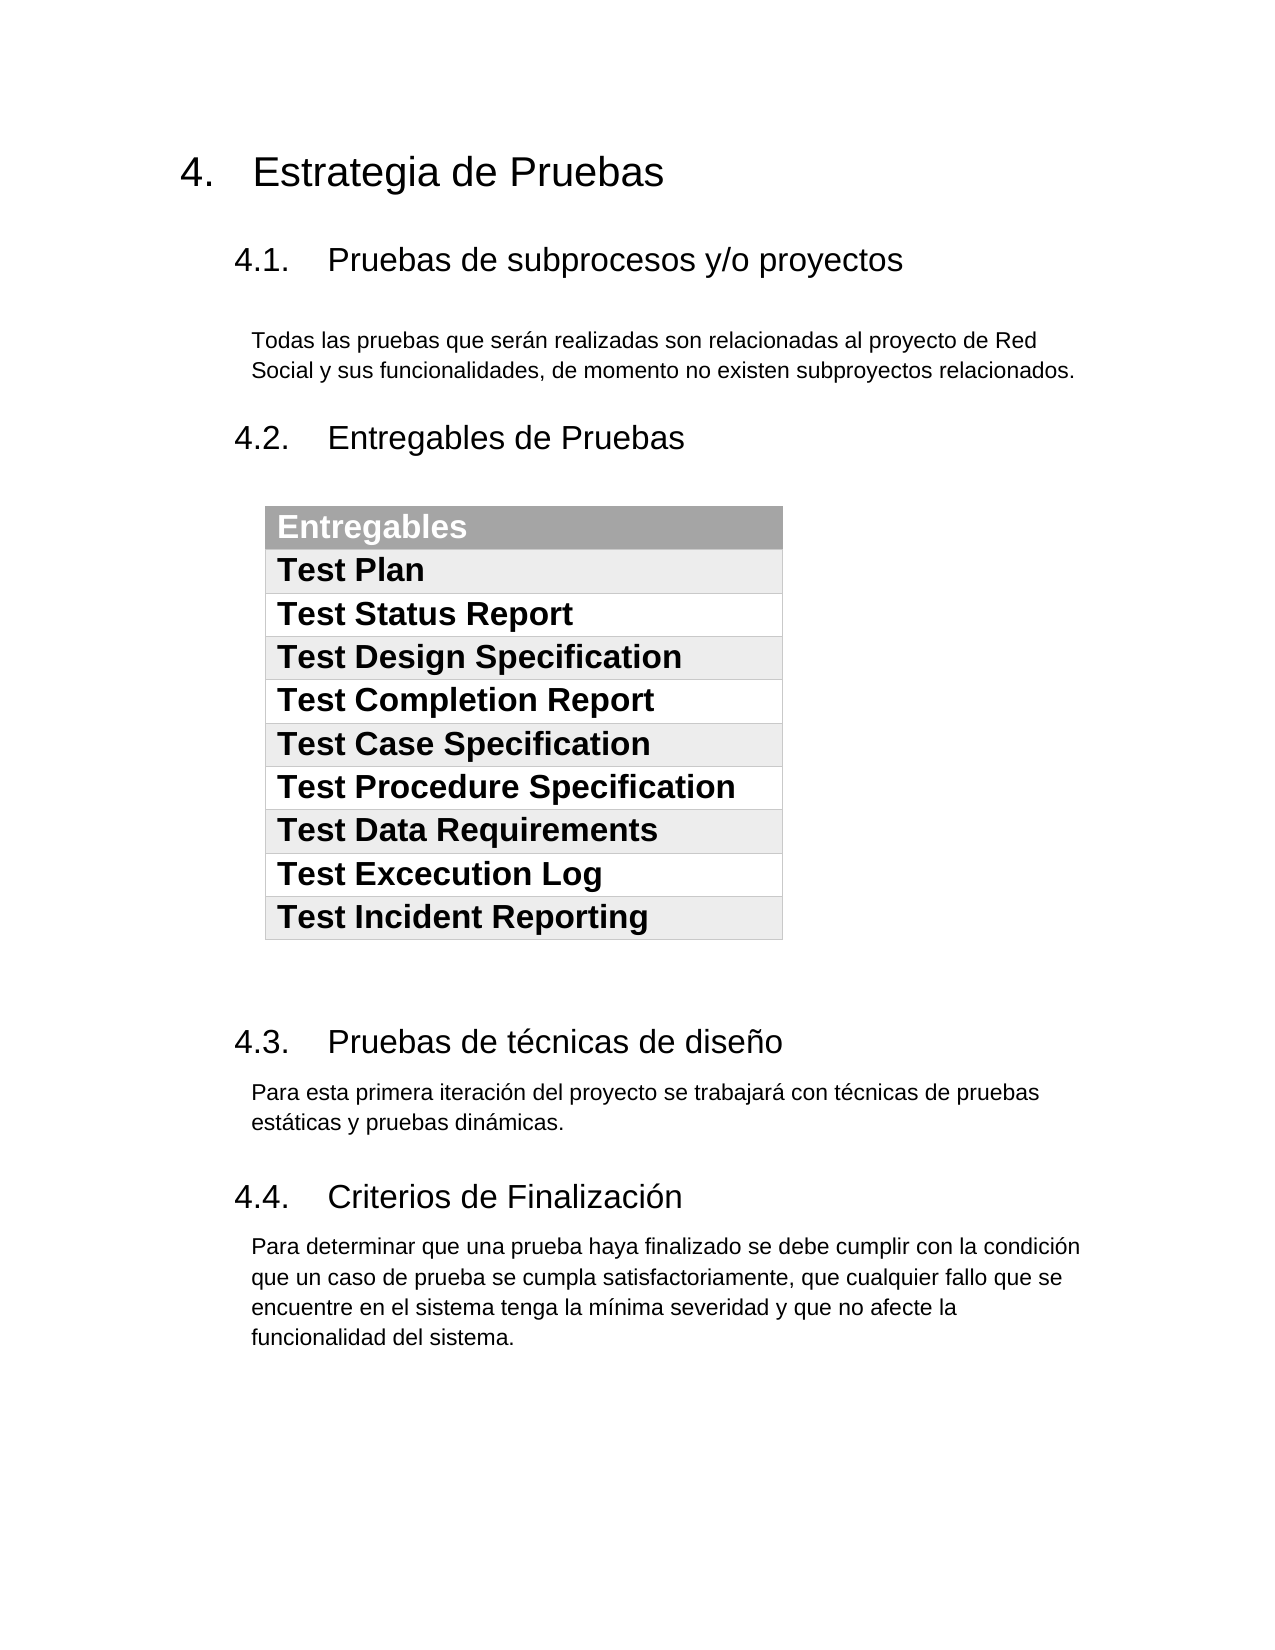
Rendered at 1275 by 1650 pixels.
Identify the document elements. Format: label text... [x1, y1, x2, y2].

subtitle Criterios de Finalización [290, 1177, 1098, 1215]
list Entregables de Pruebas [290, 418, 1098, 456]
subtitle Pruebas de técnicas de diseño [290, 1022, 1098, 1061]
text Para determinar que una prueba haya finalizado se debe cumplir con la condición que un caso de prueba se cumpla satisfactoriamente, que cualquier fallo que se encuentre en el sistema tenga la mínima severidad y que no afecte la funcionalidad del sistema. [251, 1233, 1098, 1350]
table_cell Test Case Specification [266, 724, 782, 766]
table_cell Test Procedure Specification [266, 767, 782, 809]
subtitle Estrategia de Pruebas [215, 148, 1098, 196]
subtitle Pruebas de subprocesos y/o proyectos [290, 240, 1098, 279]
table_cell Test Plan [266, 550, 782, 593]
text Para esta primera iteración del proyecto se trabajará con técnicas de pruebas estáticas y pruebas dinámicas. [251, 1079, 1098, 1135]
table_cell Test Design Specification [266, 637, 782, 679]
table_cell Test Excecution Log [266, 854, 782, 896]
table_cell Test Incident Reporting [266, 897, 782, 939]
table_cell Test Completion Report [266, 680, 782, 723]
table_cell Test Data Requirements [266, 810, 782, 853]
table_cell Test Status Report [266, 594, 782, 636]
table_header Entregables [266, 507, 782, 549]
text Todas las pruebas que serán realizadas son relacionadas al proyecto de Red Social y sus funcionalidades, de momento no existen subproyectos relacionados. [251, 327, 1098, 384]
